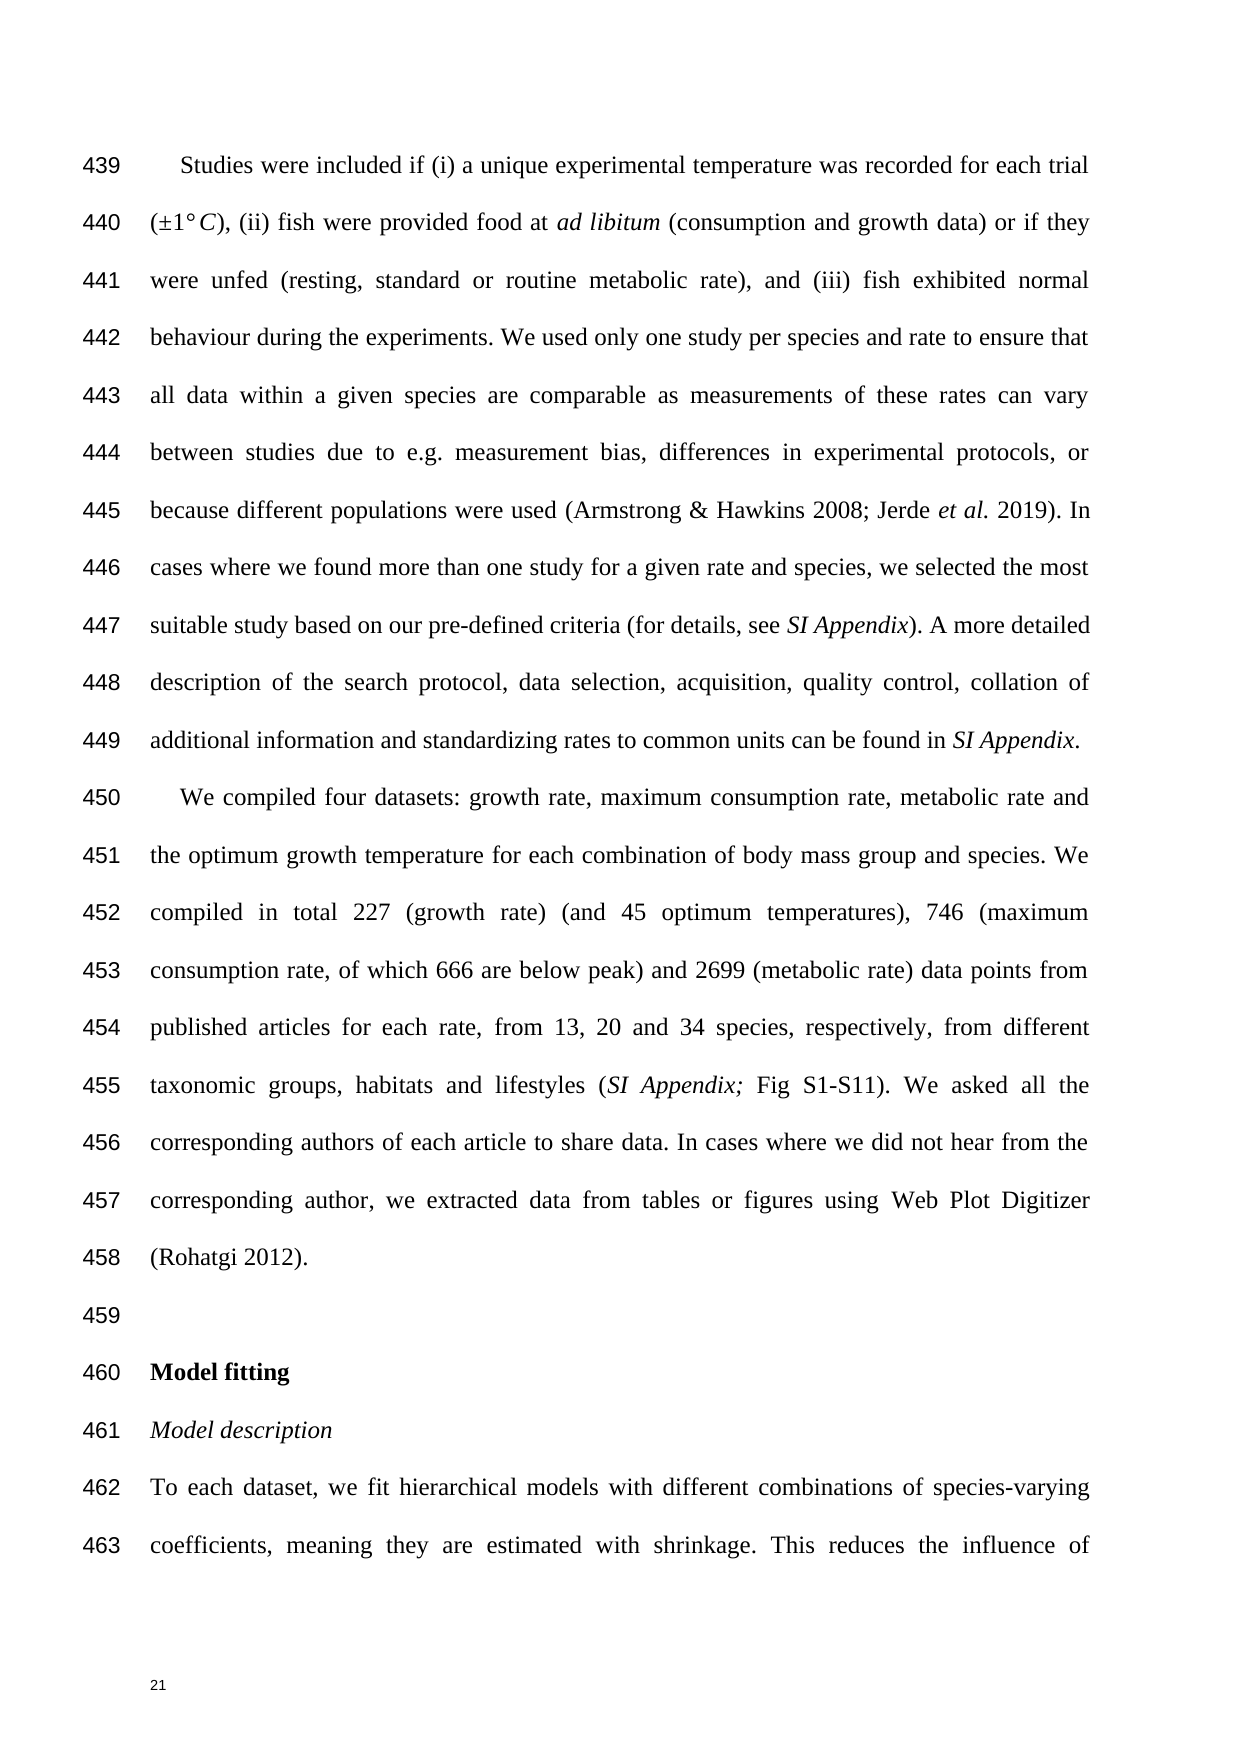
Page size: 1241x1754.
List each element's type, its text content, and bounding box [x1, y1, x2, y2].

text Model description [150, 1415, 1090, 1444]
text Studies were included if (i) a unique experimental temperature was recorded for each trial (1), (ii) fish were provided food at ad libitum (consumption and growth data) or if they were unfed (resting, standard or routine metabolic rate), and (iii) fish exhibited normal behaviour during the experiments. We used only one study per species and rate to ensure that all data within a given species are comparable as measurements of these rates can vary between studies due to e.g. measurement bias, differences in experimental protocols, or because different populations were used (Armstrong & Hawkins 2008; Jerde et al. 2019). In cases where we found more than one study for a given rate and species, we selected the most suitable study based on our pre-defined criteria (for details, see SI Appendix). A more detailed description of the search protocol, data selection, acquisition, quality control, collation of additional information and standardizing rates to common units can be found in SI Appendix. [150, 150, 1090, 754]
text We compiled four datasets: growth rate, maximum consumption rate, metabolic rate and the optimum growth temperature for each combination of body mass group and species. We compiled in total 227 (growth rate) (and 45 optimum temperatures), 746 (maximum consumption rate, of which 666 are below peak) and 2699 (metabolic rate) data points from published articles for each rate, from 13, 20 and 34 species, respectively, from different taxonomic groups, habitats and lifestyles (SI Appendix; Fig S1-S11). We asked all the corresponding authors of each article to share data. In cases where we did not hear from the corresponding author, we extracted data from tables or figures using Web Plot Digitizer (Rohatgi 2012). [150, 782, 1090, 1271]
text Model fitting [150, 1357, 1090, 1386]
